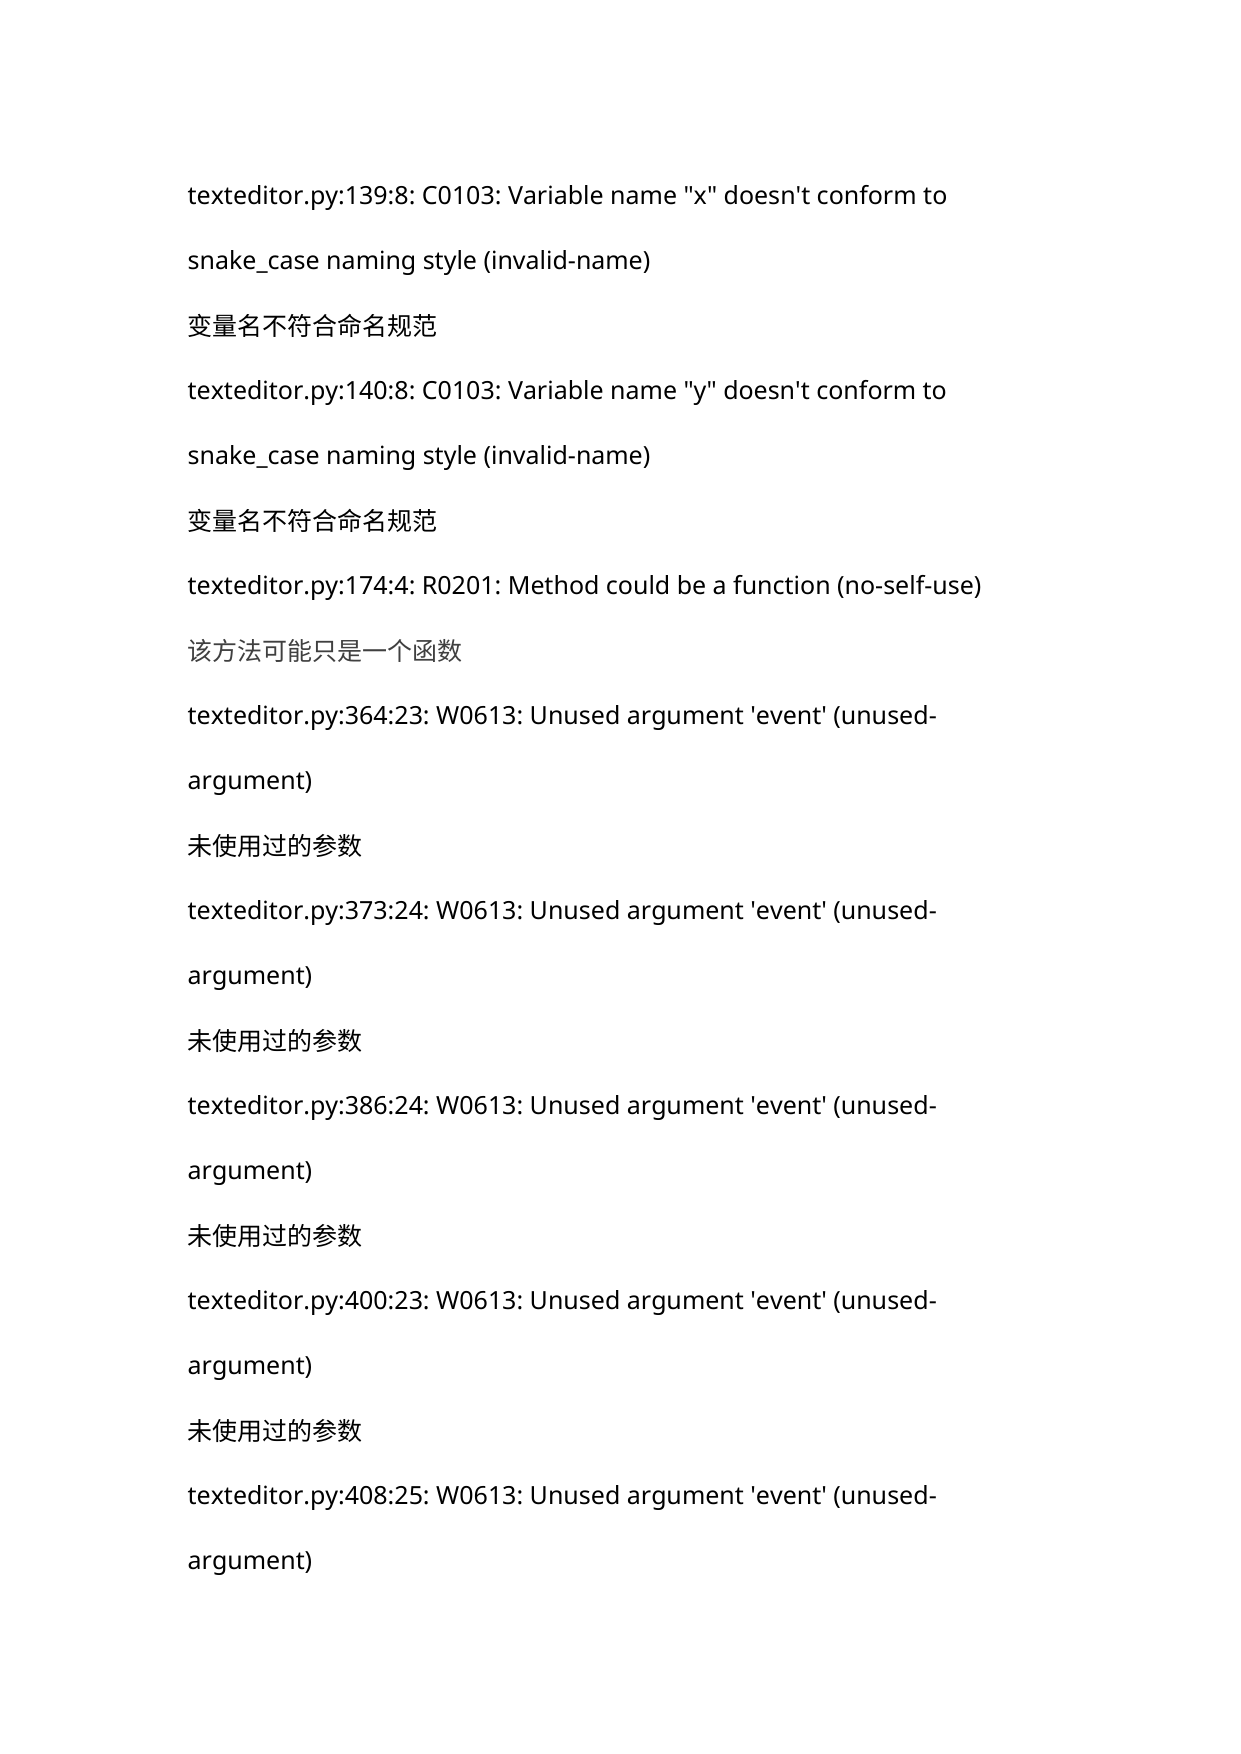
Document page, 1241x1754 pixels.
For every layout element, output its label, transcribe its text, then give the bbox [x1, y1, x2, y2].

text texteditor.py:139:8: C0103: Variable name "x" doesn't conform to snake_case naming style (invalid-name) [187, 162, 1053, 292]
text 未使用过的参数 [187, 1202, 1053, 1267]
text 未使用过的参数 [187, 812, 1053, 877]
text texteditor.py:373:24: W0613: Unused argument 'event' (unused-argument) [187, 877, 1053, 1007]
text texteditor.py:174:4: R0201: Method could be a function (no-self-use) [187, 552, 1053, 617]
text texteditor.py:400:23: W0613: Unused argument 'event' (unused-argument) [187, 1267, 1053, 1397]
text 该方法可能只是一个函数 [187, 617, 1053, 682]
text 未使用过的参数 [187, 1007, 1053, 1072]
text 变量名不符合命名规范 [187, 292, 1053, 357]
text 变量名不符合命名规范 [187, 487, 1053, 552]
text texteditor.py:364:23: W0613: Unused argument 'event' (unused-argument) [187, 682, 1053, 812]
text texteditor.py:140:8: C0103: Variable name "y" doesn't conform to snake_case naming style (invalid-name) [187, 357, 1053, 487]
text texteditor.py:386:24: W0613: Unused argument 'event' (unused-argument) [187, 1072, 1053, 1202]
text texteditor.py:408:25: W0613: Unused argument 'event' (unused-argument) [187, 1462, 1053, 1592]
text 未使用过的参数 [187, 1397, 1053, 1462]
